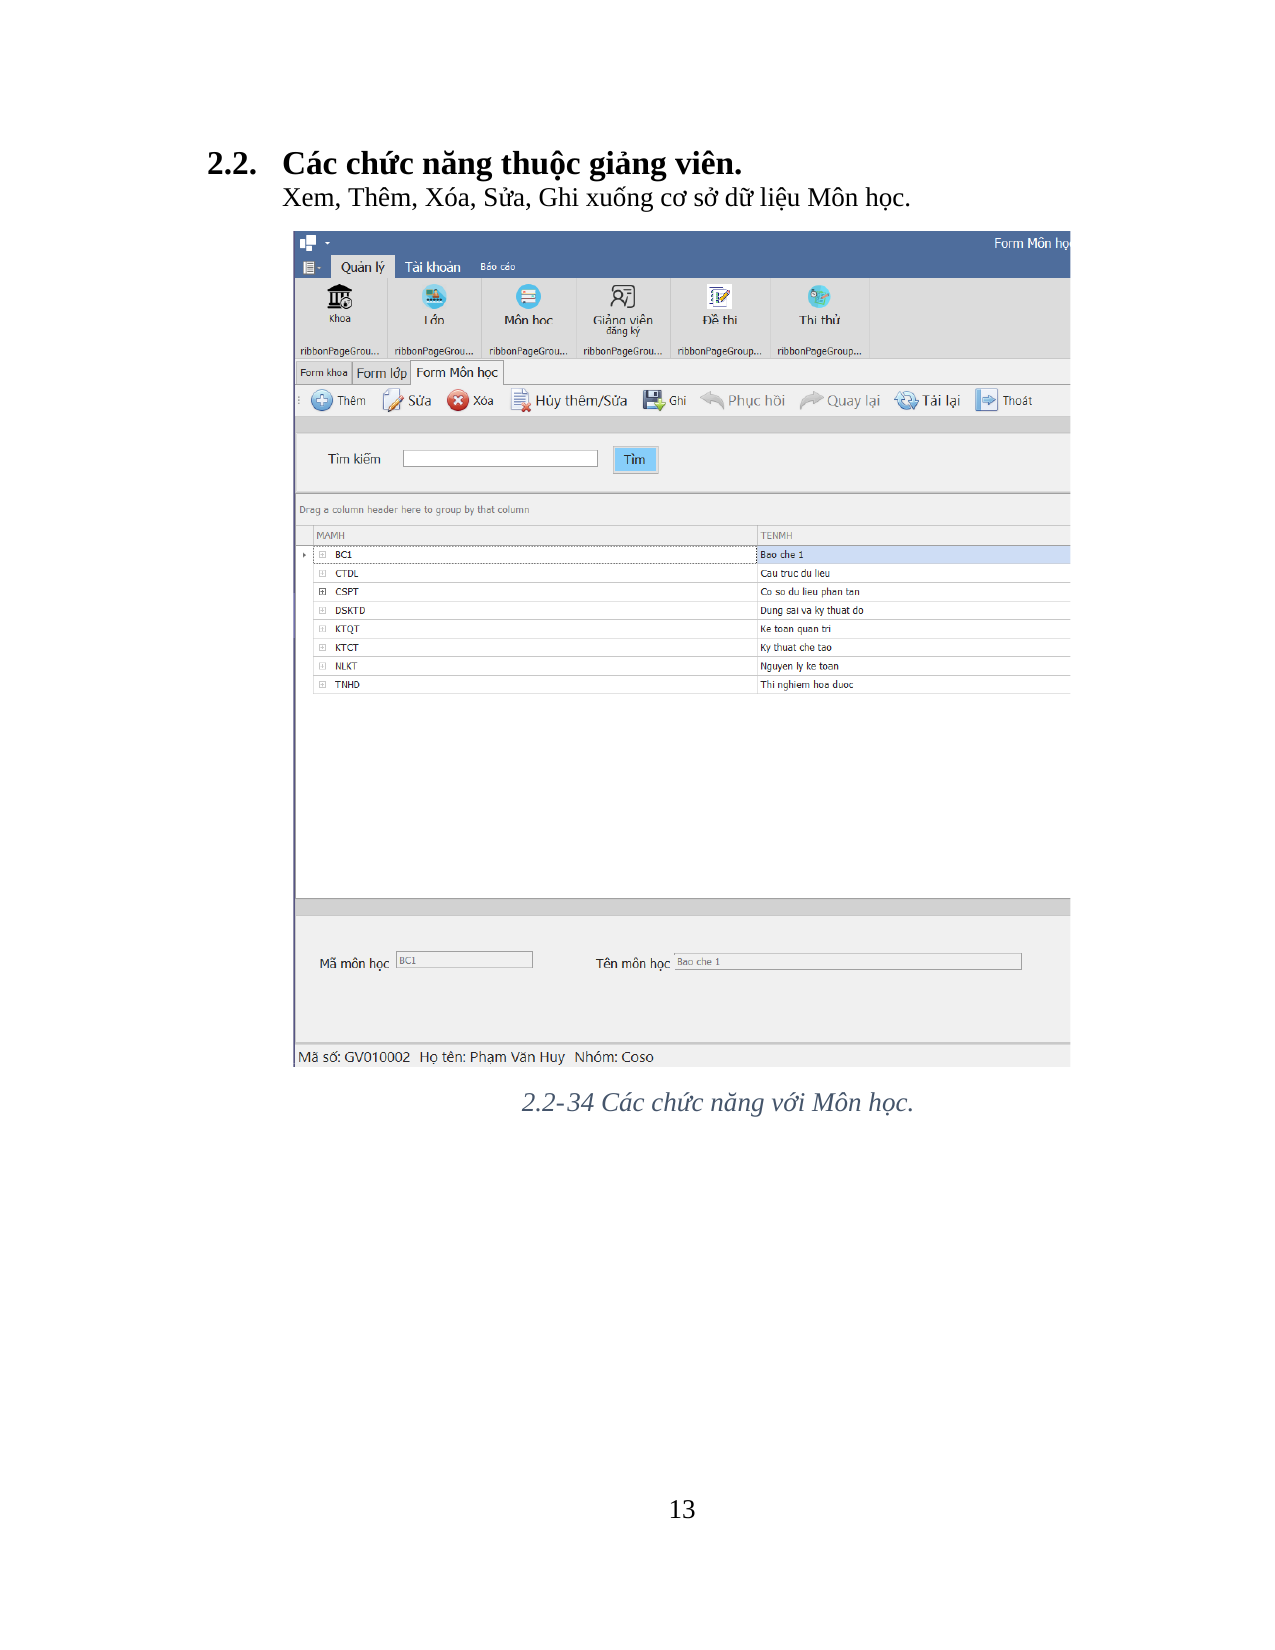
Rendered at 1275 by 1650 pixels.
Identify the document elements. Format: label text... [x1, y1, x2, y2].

text Xem, Thêm, Xóa, Sửa, Ghi xuống cơ sở dữ liệu Môn học. [207, 181, 1157, 213]
picture [293, 231, 1071, 1067]
subtitle Các chức năng thuộc giảng viên. [207, 143, 1157, 181]
